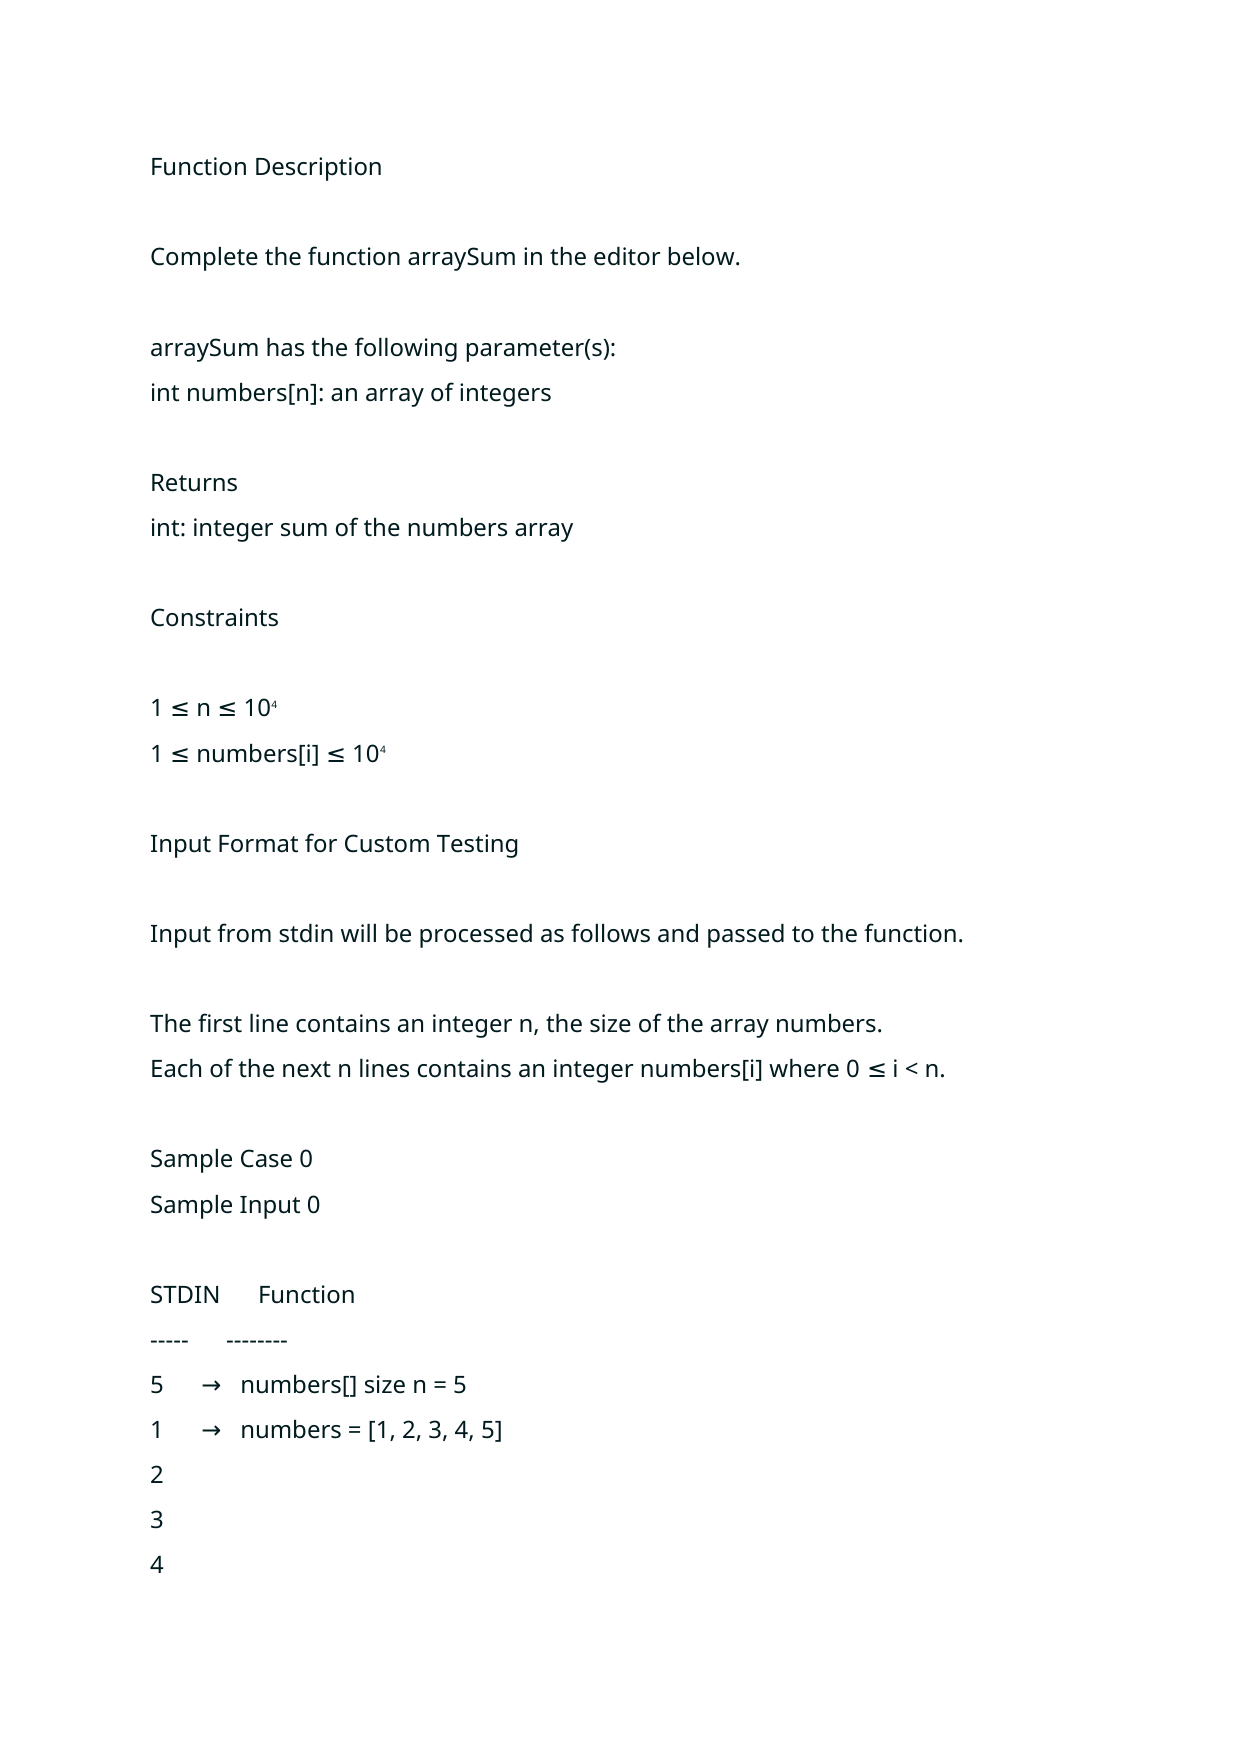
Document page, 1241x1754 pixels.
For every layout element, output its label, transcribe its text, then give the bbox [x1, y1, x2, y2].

text Each of the next n lines contains an integer numbers[i] where 0 ≤ i < n. [150, 1052, 1090, 1085]
text ----- -------- [150, 1323, 1090, 1355]
text The first line contains an integer n, the size of the array numbers. [150, 1007, 1090, 1039]
text 2 [150, 1458, 1090, 1491]
text arraySum has the following parameter(s): [150, 330, 1090, 363]
text Sample Case 0 [150, 1142, 1090, 1175]
text Returns [150, 466, 1090, 498]
text Input Format for Custom Testing [150, 827, 1090, 859]
text 4 [150, 1548, 1090, 1581]
text int numbers[n]: an array of integers [150, 376, 1090, 408]
text Constraints [150, 601, 1090, 634]
text 1 ≤ numbers[i] ≤ 104 [150, 736, 1090, 769]
text Sample Input 0 [150, 1187, 1090, 1220]
text 3 [150, 1503, 1090, 1536]
text 5 → numbers[] size n = 5 [150, 1368, 1090, 1400]
text int: integer sum of the numbers array [150, 511, 1090, 543]
text Complete the function arraySum in the editor below. [150, 240, 1090, 273]
text 1 → numbers = [1, 2, 3, 4, 5] [150, 1413, 1090, 1446]
text STDIN Function [150, 1278, 1090, 1310]
text 1 ≤ n ≤ 104 [150, 691, 1090, 724]
text Input from stdin will be processed as follows and passed to the function. [150, 917, 1090, 949]
text Function Description [150, 150, 1090, 183]
